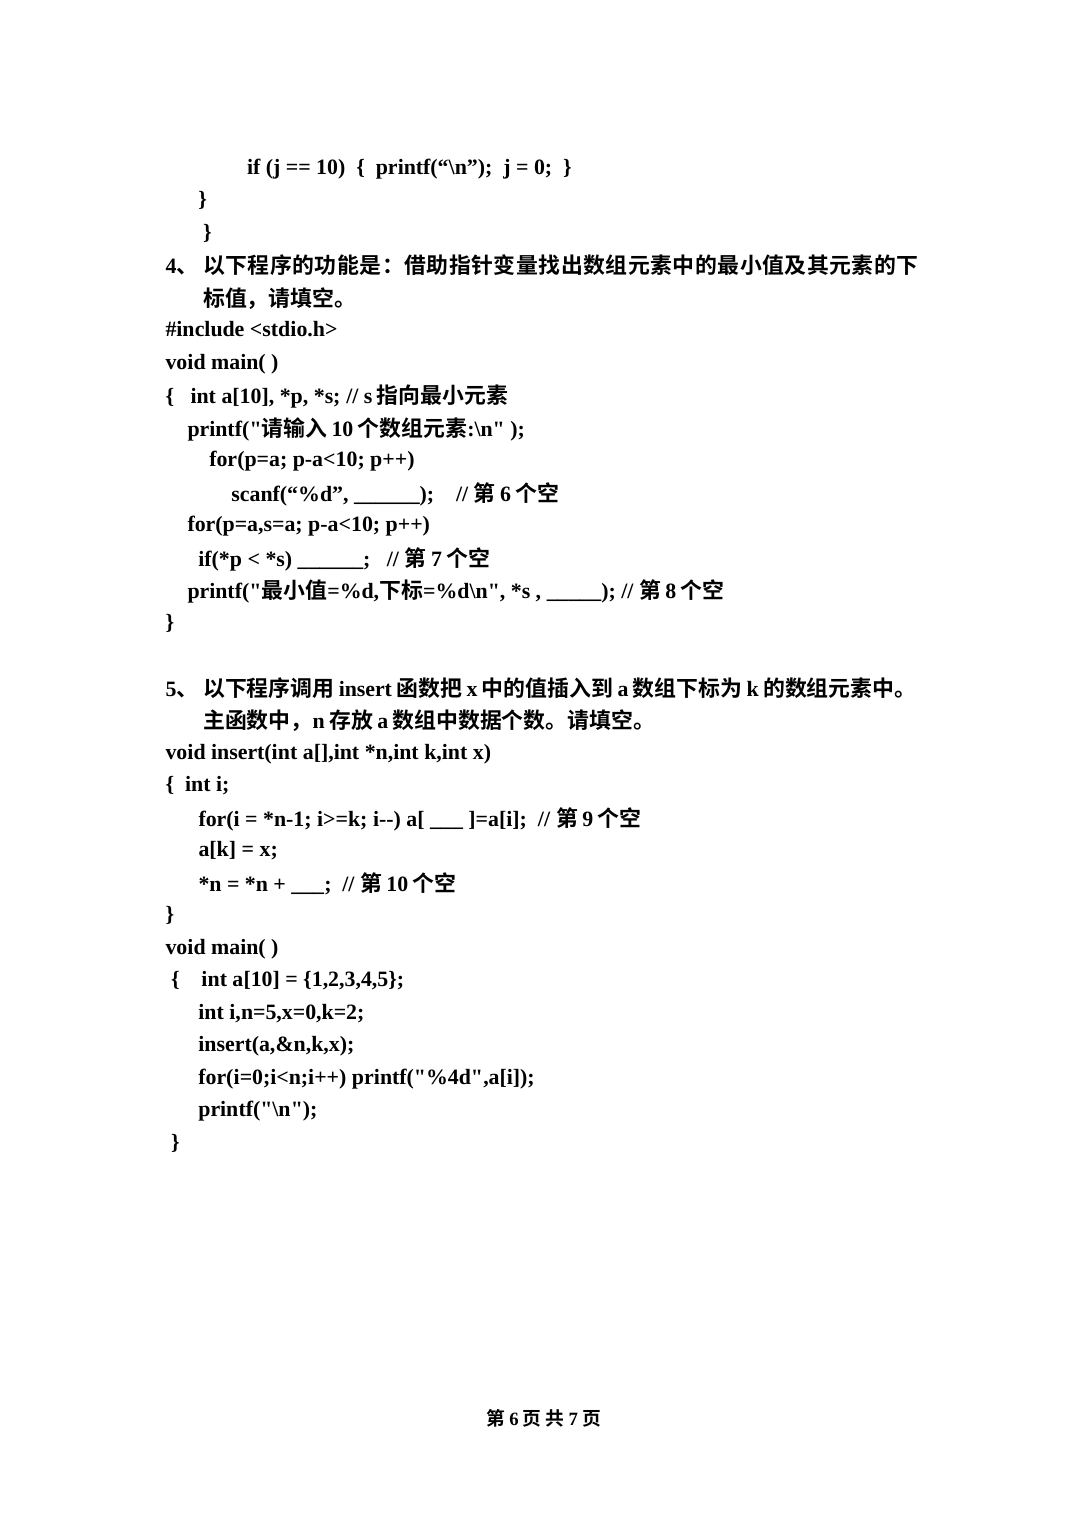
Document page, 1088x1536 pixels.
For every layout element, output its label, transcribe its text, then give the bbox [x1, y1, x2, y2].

text } [165, 898, 922, 930]
text } [165, 183, 922, 215]
text } [203, 215, 922, 248]
text printf("\n"); [165, 1093, 922, 1125]
text *n = *n + ___; // 第10个空 [165, 865, 922, 898]
text { int a[10], *p, *s; // s指向最小元素 [165, 378, 922, 410]
text for(p=a,s=a; p-a<10; p++) [165, 508, 922, 540]
text insert(a,&n,k,x); [165, 1028, 922, 1060]
text { int i; [165, 768, 922, 800]
text printf("请输入10个数组元素:\n" ); [165, 410, 922, 443]
text for(p=a; p-a<10; p++) [165, 443, 922, 475]
text void main( ) [165, 930, 922, 963]
text void insert(int a[],int *n,int k,int x) [165, 735, 922, 768]
text for(i = *n-1; i>=k; i--) a[ ___ ]=a[i]; // 第9个空 [165, 800, 922, 833]
text if (j == 10) { printf(“\n”); j = 0; } [203, 150, 922, 183]
text if(*p < *s) ______; // 第7个空 [165, 540, 922, 573]
text for(i=0;i<n;i++) printf("%4d",a[i]); [165, 1060, 922, 1093]
text #include <stdio.h> [165, 313, 922, 345]
list 以下程序的功能是：借助指针变量找出数组元素中的最小值及其元素的下标值，请填空。 [165, 248, 922, 313]
text { int a[10] = {1,2,3,4,5}; [165, 963, 922, 995]
text printf("最小值=%d,下标=%d\n", *s , _____); // 第8个空 [165, 573, 922, 605]
text int i,n=5,x=0,k=2; [165, 995, 922, 1028]
list 以下程序调用insert函数把x中的值插入到a数组下标为k的数组元素中。主函数中，n存放a数组中数据个数。请填空。 [165, 670, 922, 735]
text scanf(“%d”, ______); // 第6个空 [165, 475, 922, 508]
text } [165, 1125, 922, 1158]
text } [165, 605, 922, 638]
text a[k] = x; [165, 833, 922, 865]
text void main( ) [165, 345, 922, 378]
